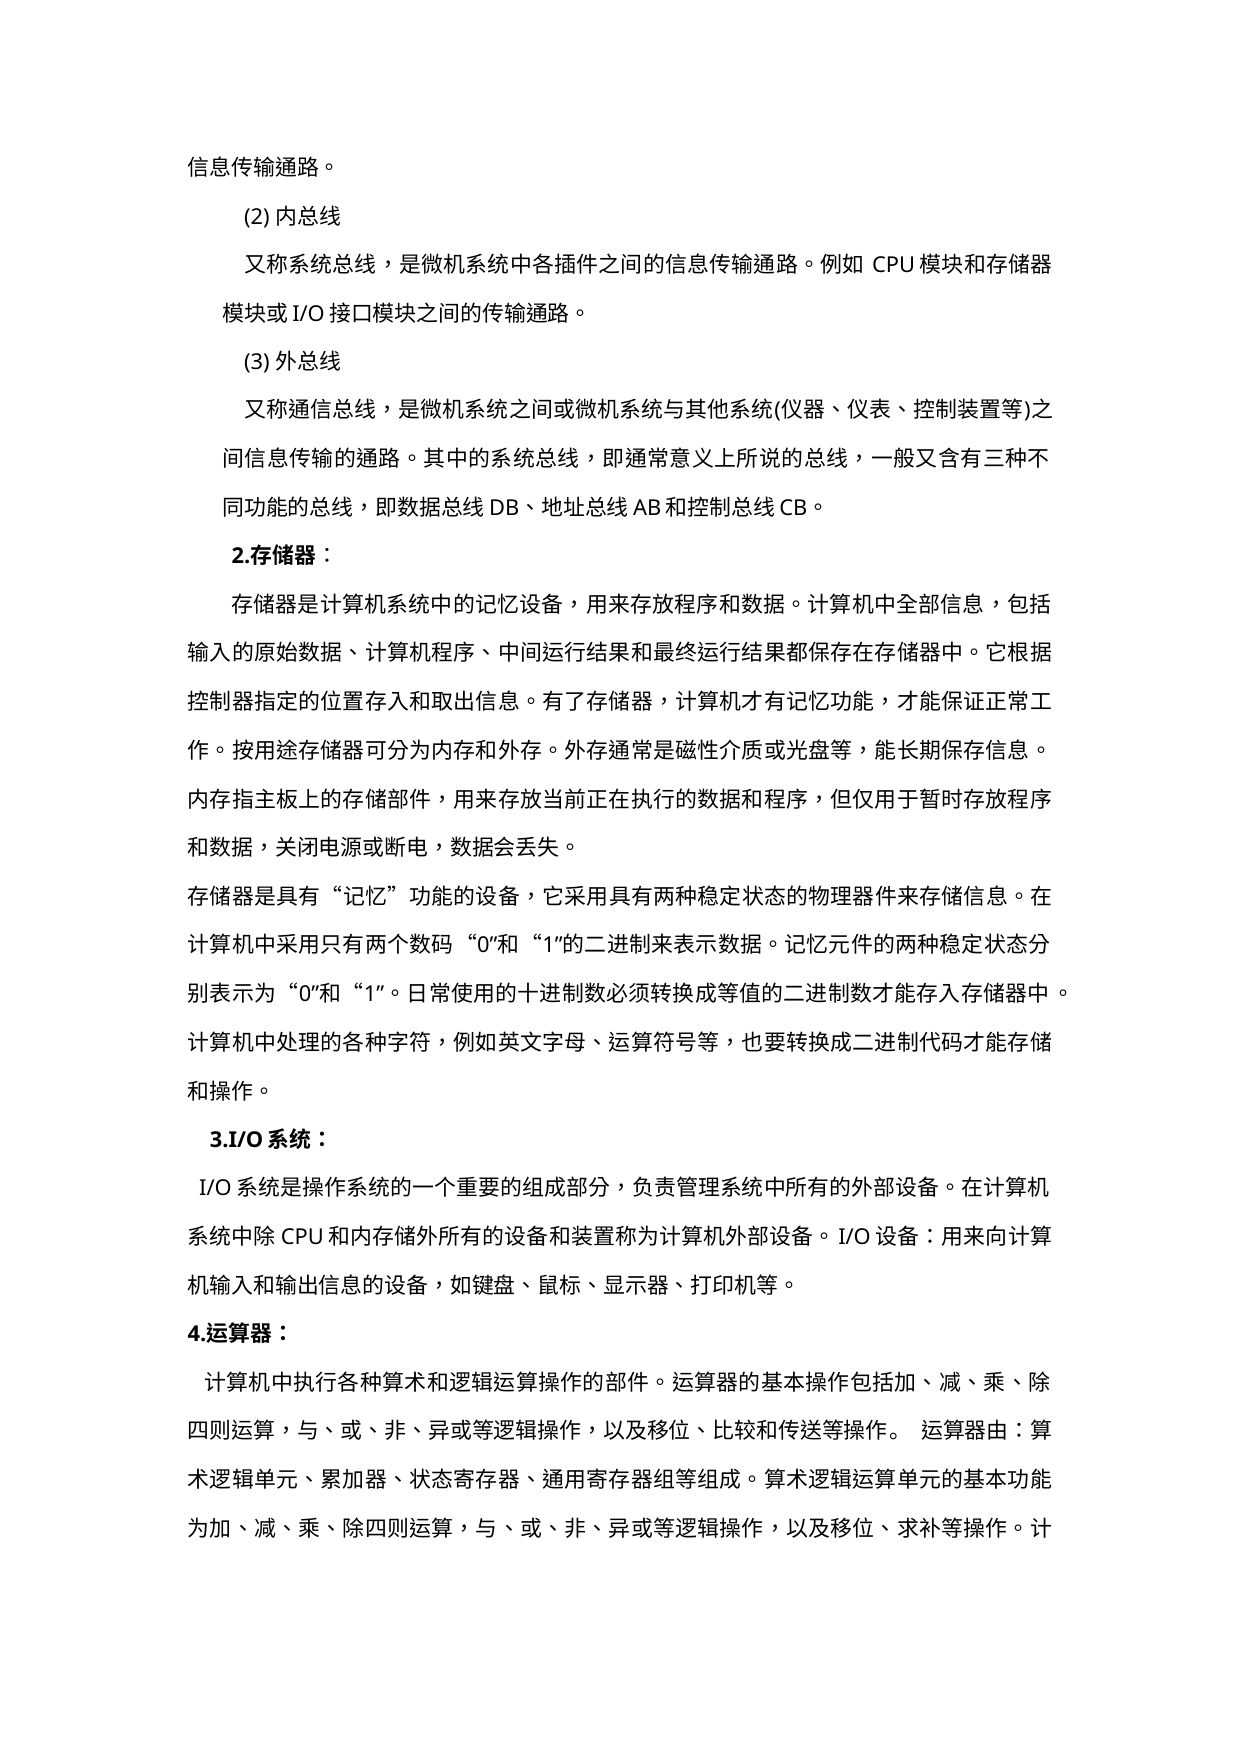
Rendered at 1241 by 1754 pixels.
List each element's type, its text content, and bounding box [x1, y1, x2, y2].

text 又称系统总线，是微机系统中各插件之间的信息传输通路。例如CPU模块和存储器模块或I/O接口模块之间的传输通路。 [222, 247, 1053, 328]
text 存储器是具有“记忆”功能的设备，它采用具有两种稳定状态的物理器件来存储信息。在计算机中采用只有两个数码“0”和“1”的二进制来表示数据。记忆元件的两种稳定状态分别表示为“0”和“1”。日常使用的十进制数必须转换成等值的二进制数才能存入存储器中。计算机中处理的各种字符，例如英文字母、运算符号等，也要转换成二进制代码才能存储和操作。 [187, 878, 1053, 1106]
text 存储器是计算机系统中的记忆设备，用来存放程序和数据。计算机中全部信息，包括输入的原始数据、计算机程序、中间运行结果和最终运行结果都保存在存储器中。它根据控制器指定的位置存入和取出信息。有了存储器，计算机才有记忆功能，才能保证正常工作。按用途存储器可分为内存和外存。外存通常是磁性介质或光盘等，能长期保存信息。内存指主板上的存储部件，用来存放当前正在执行的数据和程序，但仅用于暂时存放程序和数据，关闭电源或断电，数据会丢失。 [187, 586, 1053, 862]
text 又称通信总线，是微机系统之间或微机系统与其他系统(仪器、仪表、控制装置等)之间信息传输的通路。其中的系统总线，即通常意义上所说的总线，一般又含有三种不同功能的总线，即数据总线DB、地址总线AB和控制总线CB。 [222, 392, 1053, 522]
text (3) 外总线 [222, 344, 1053, 376]
text I/O系统是操作系统的一个重要的组成部分，负责管理系统中所有的外部设备。在计算机系统中除CPU和内存储外所有的设备和装置称为计算机外部设备。I/O设备：用来向计算机输入和输出信息的设备，如键盘、鼠标、显示器、打印机等。 [187, 1170, 1053, 1300]
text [187, 150, 1053, 182]
text 3.I/O系统： [187, 1122, 1053, 1154]
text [187, 1364, 1053, 1543]
text 2.存储器： [187, 538, 1053, 570]
text (2) 内总线 [189, 198, 1053, 231]
text 4.运算器： [187, 1316, 1053, 1348]
